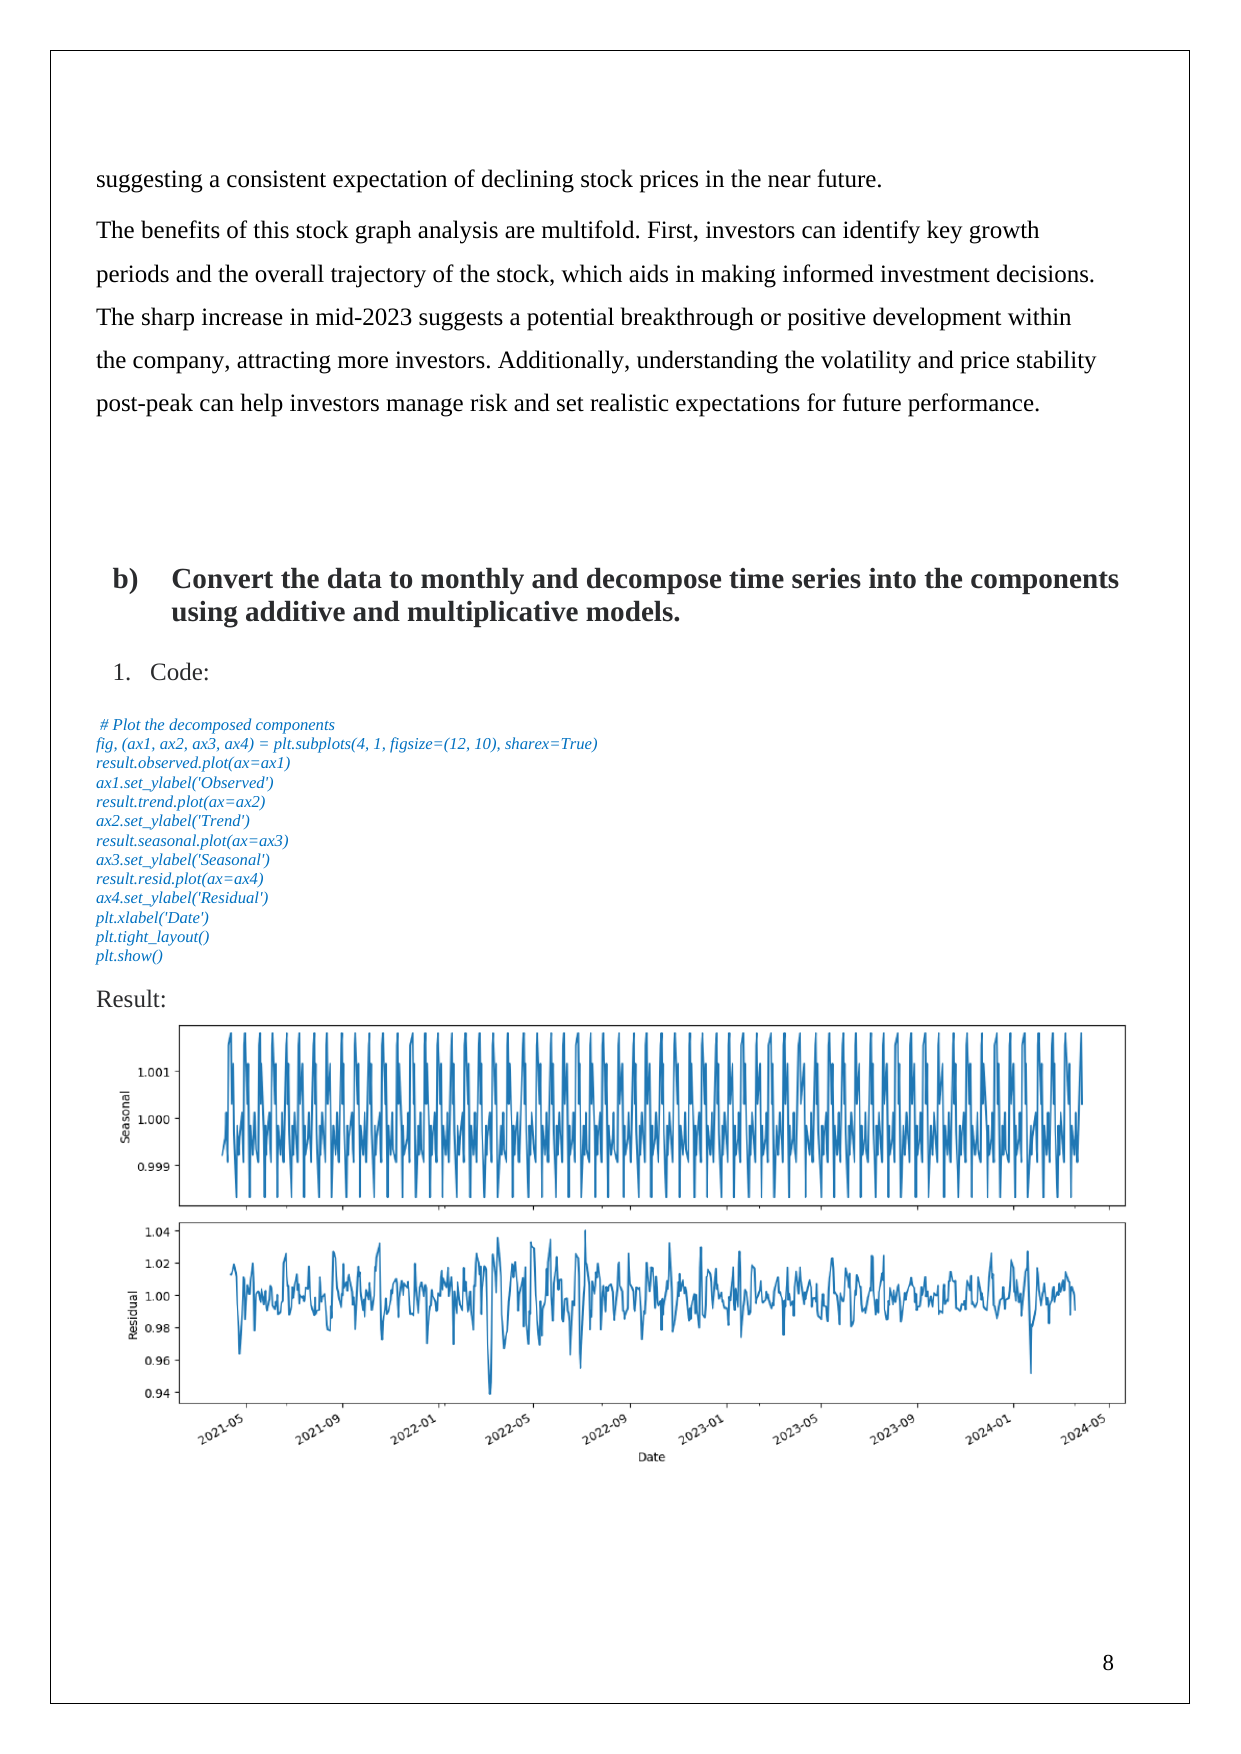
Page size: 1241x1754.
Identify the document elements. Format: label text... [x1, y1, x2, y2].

text plt.show() [96, 946, 1138, 965]
text result.trend.plot(ax=ax2) [96, 792, 1138, 811]
text result.seasonal.plot(ax=ax3) [96, 830, 1138, 849]
text plt.xlabel('Date') [96, 907, 1138, 927]
text Result: [96, 984, 1138, 1013]
list Code: [112, 657, 1138, 686]
list Convert the data to monthly and decompose time series into the components using additive and multiplicative models. [112, 561, 1138, 628]
text ax4.set_ylabel('Residual') [96, 888, 1138, 907]
text plt.tight_layout() [96, 927, 1138, 946]
text result.observed.plot(ax=ax1) [96, 753, 1138, 772]
text ax1.set_ylabel('Observed') [96, 773, 1138, 792]
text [96, 164, 1101, 193]
text # Plot the decomposed components [96, 715, 1138, 734]
text fig, (ax1, ax2, ax3, ax4) = plt.subplots(4, 1, figsize=(12, 10), sharex=True) [96, 734, 1138, 753]
picture [95, 1013, 1139, 1462]
text The benefits of this stock graph analysis are multifold. First, investors can identify key growth periods and the overall trajectory of the stock, which aids in making informed investment decisions. The sharp increase in mid-2023 suggests a potential breakthrough or positive development within the company, attracting more investors. Additionally, understanding the volatility and price stability post-peak can help investors manage risk and set realistic expectations for future performance. [96, 216, 1101, 417]
text ax2.set_ylabel('Trend') [96, 811, 1138, 830]
text result.resid.plot(ax=ax4) [96, 869, 1138, 888]
text ax3.set_ylabel('Seasonal') [96, 850, 1138, 869]
